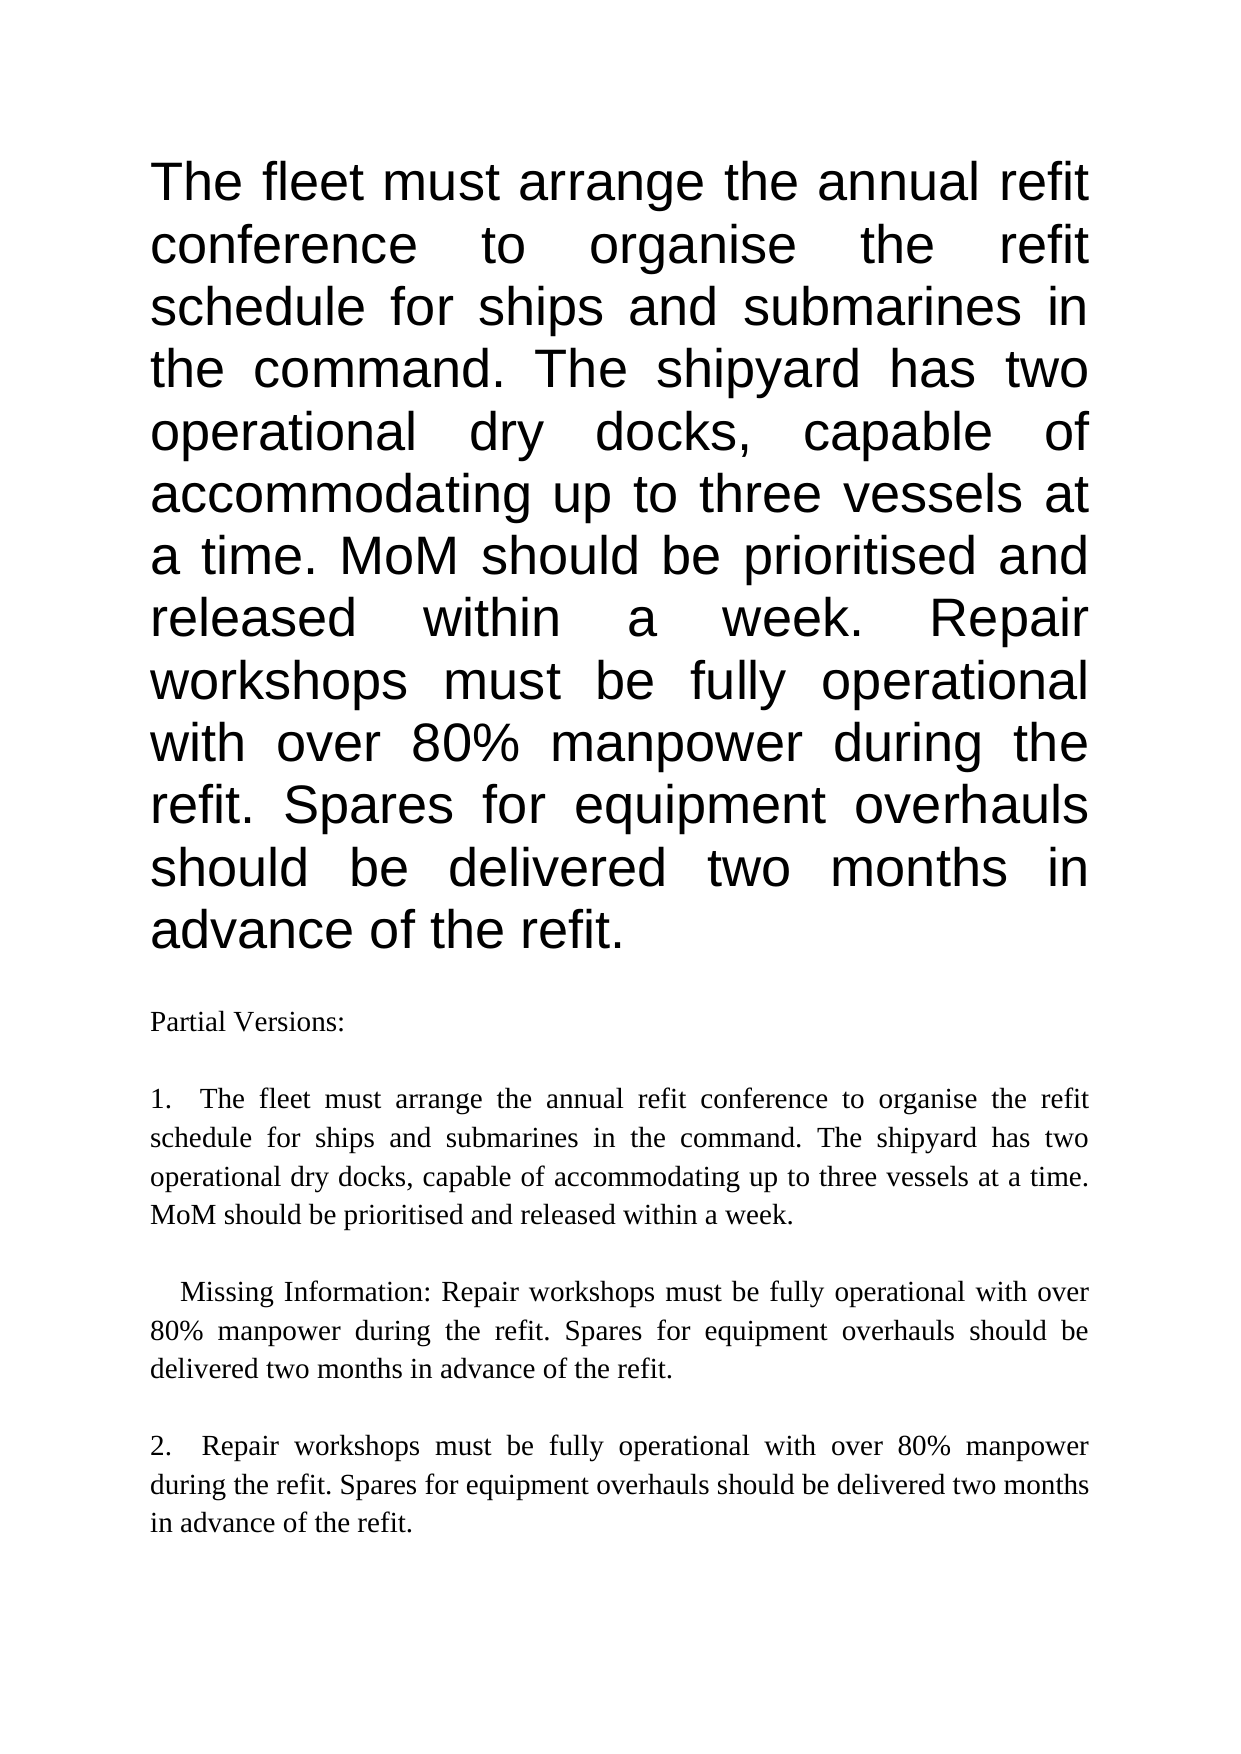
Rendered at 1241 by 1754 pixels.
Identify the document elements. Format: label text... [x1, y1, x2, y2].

text 2. Repair workshops must be fully operational with over 80% manpower during the refit. Spares for equipment overhauls should be delivered two months in advance of the refit. [150, 1428, 1090, 1539]
text 1. The fleet must arrange the annual refit conference to organise the refit schedule for ships and submarines in the command. The shipyard has two operational dry docks, capable of accommodating up to three vessels at a time. MoM should be prioritised and released within a week. [150, 1082, 1090, 1231]
title The fleet must arrange the annual refit conference to organise the refit schedule for ships and submarines in the command. The shipyard has two operational dry docks, capable of accommodating up to three vessels at a time. MoM should be prioritised and released within a week. Repair workshops must be fully operational with over 80% manpower during the refit. Spares for equipment overhauls should be delivered two months in advance of the refit. [150, 150, 1090, 960]
text Missing Information: Repair workshops must be fully operational with over 80% manpower during the refit. Spares for equipment overhauls should be delivered two months in advance of the refit. [150, 1274, 1090, 1385]
text Partial Versions: [150, 1004, 1090, 1038]
